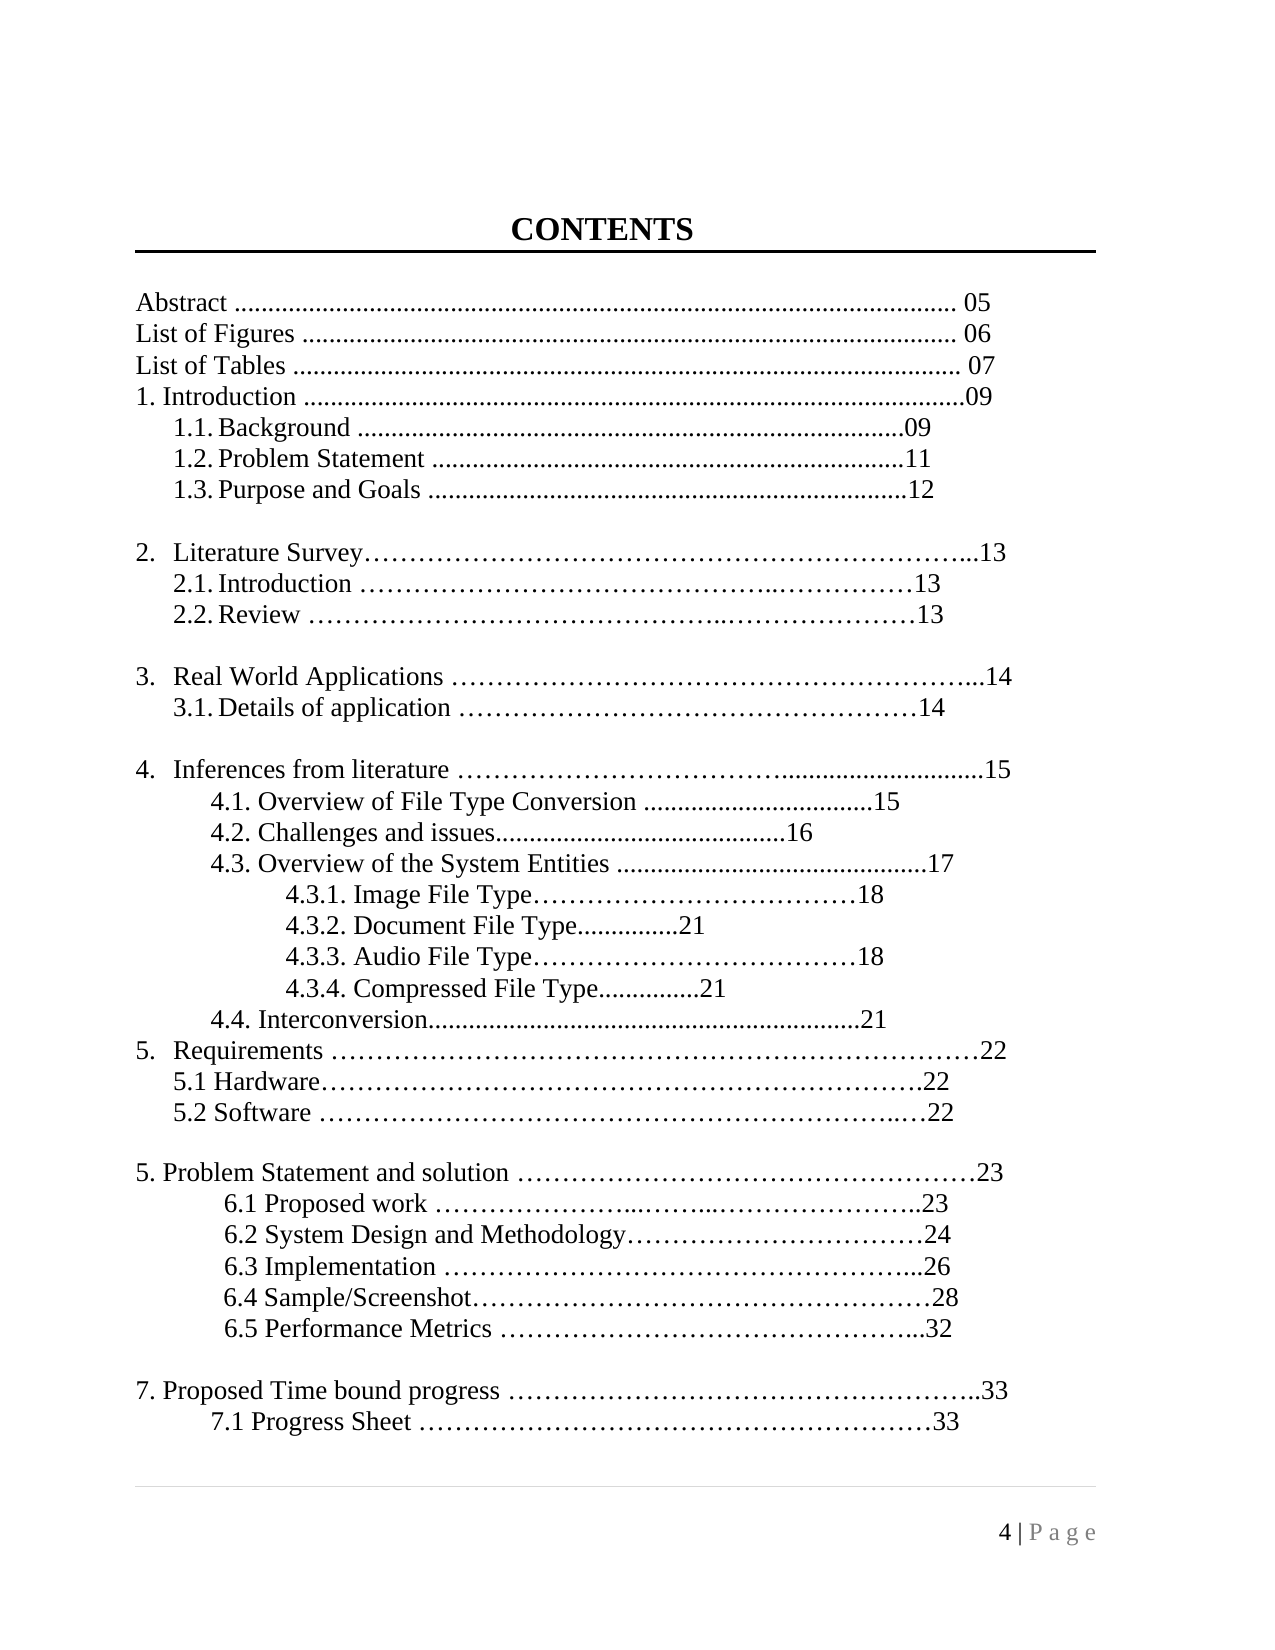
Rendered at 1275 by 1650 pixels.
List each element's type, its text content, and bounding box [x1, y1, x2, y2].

list Real World Applications …………………………………………………...14 [135, 660, 1096, 691]
text 5. Problem Statement and solution ……………………………………………23 [135, 1156, 1096, 1187]
list Introduction ………………………………………..……………13 [173, 567, 1096, 598]
text 6.1 Proposed work …………………...……...…………………..23 [135, 1187, 1096, 1218]
text 6.5 Performance Metrics ………………………………………...32 [135, 1312, 1096, 1343]
list Requirements ………………………………………………………………22 [135, 1034, 1096, 1065]
list Review ………………………………………..…………………13 [173, 598, 1096, 629]
text 1. Introduction ..................................................................................................09 [135, 380, 1096, 411]
list Problem Statement ......................................................................11 [173, 442, 1096, 473]
text 4.3. Overview of the System Entities ..............................................17 [135, 847, 1096, 878]
list Inferences from literature ………………………………..............................15 [135, 754, 1096, 785]
text List of Tables ................................................................................................... 07 [135, 349, 1096, 380]
text 4.3.3. Audio File Type………………………………18 [135, 941, 1096, 972]
text CONTENTS [135, 209, 1096, 250]
text 6.3 Implementation ……………………………………………...26 [135, 1249, 1096, 1281]
text 4.4. Interconversion................................................................21 [135, 1003, 1096, 1034]
text 6.2 System Design and Methodology……………………………24 [135, 1218, 1096, 1249]
list Details of application ……………………………………………14 [173, 691, 1096, 722]
text 7.1 Progress Sheet …………………………………………………33 [135, 1405, 1096, 1436]
text 4.3.4. Compressed File Type...............21 [173, 972, 1096, 1003]
list Background .................................................................................09 [173, 411, 1096, 442]
text Abstract ........................................................................................................... 05 [135, 286, 1096, 318]
text 4.1. Overview of File Type Conversion ..................................15 [135, 785, 1096, 816]
list 5.1 Hardware………………………………………………………….22 [173, 1065, 1096, 1096]
text 6.4 Sample/Screenshot……………………………………………28 [135, 1281, 1096, 1312]
text List of Figures ................................................................................................. 06 [135, 318, 1096, 349]
text 4.3.2. Document File Type...............21 [173, 909, 1096, 941]
text 7. Proposed Time bound progress ……………………………………………..33 [135, 1374, 1096, 1405]
text 4.2. Challenges and issues...........................................16 [135, 816, 1096, 847]
list Literature Survey…………………………………………………………...13 [135, 536, 1096, 567]
list 5.2 Software ………………………………………………………..…22 [173, 1096, 1096, 1127]
text 4.3.1. Image File Type………………………………18 [135, 878, 1096, 909]
list Purpose and Goals .......................................................................12 [173, 473, 1096, 504]
